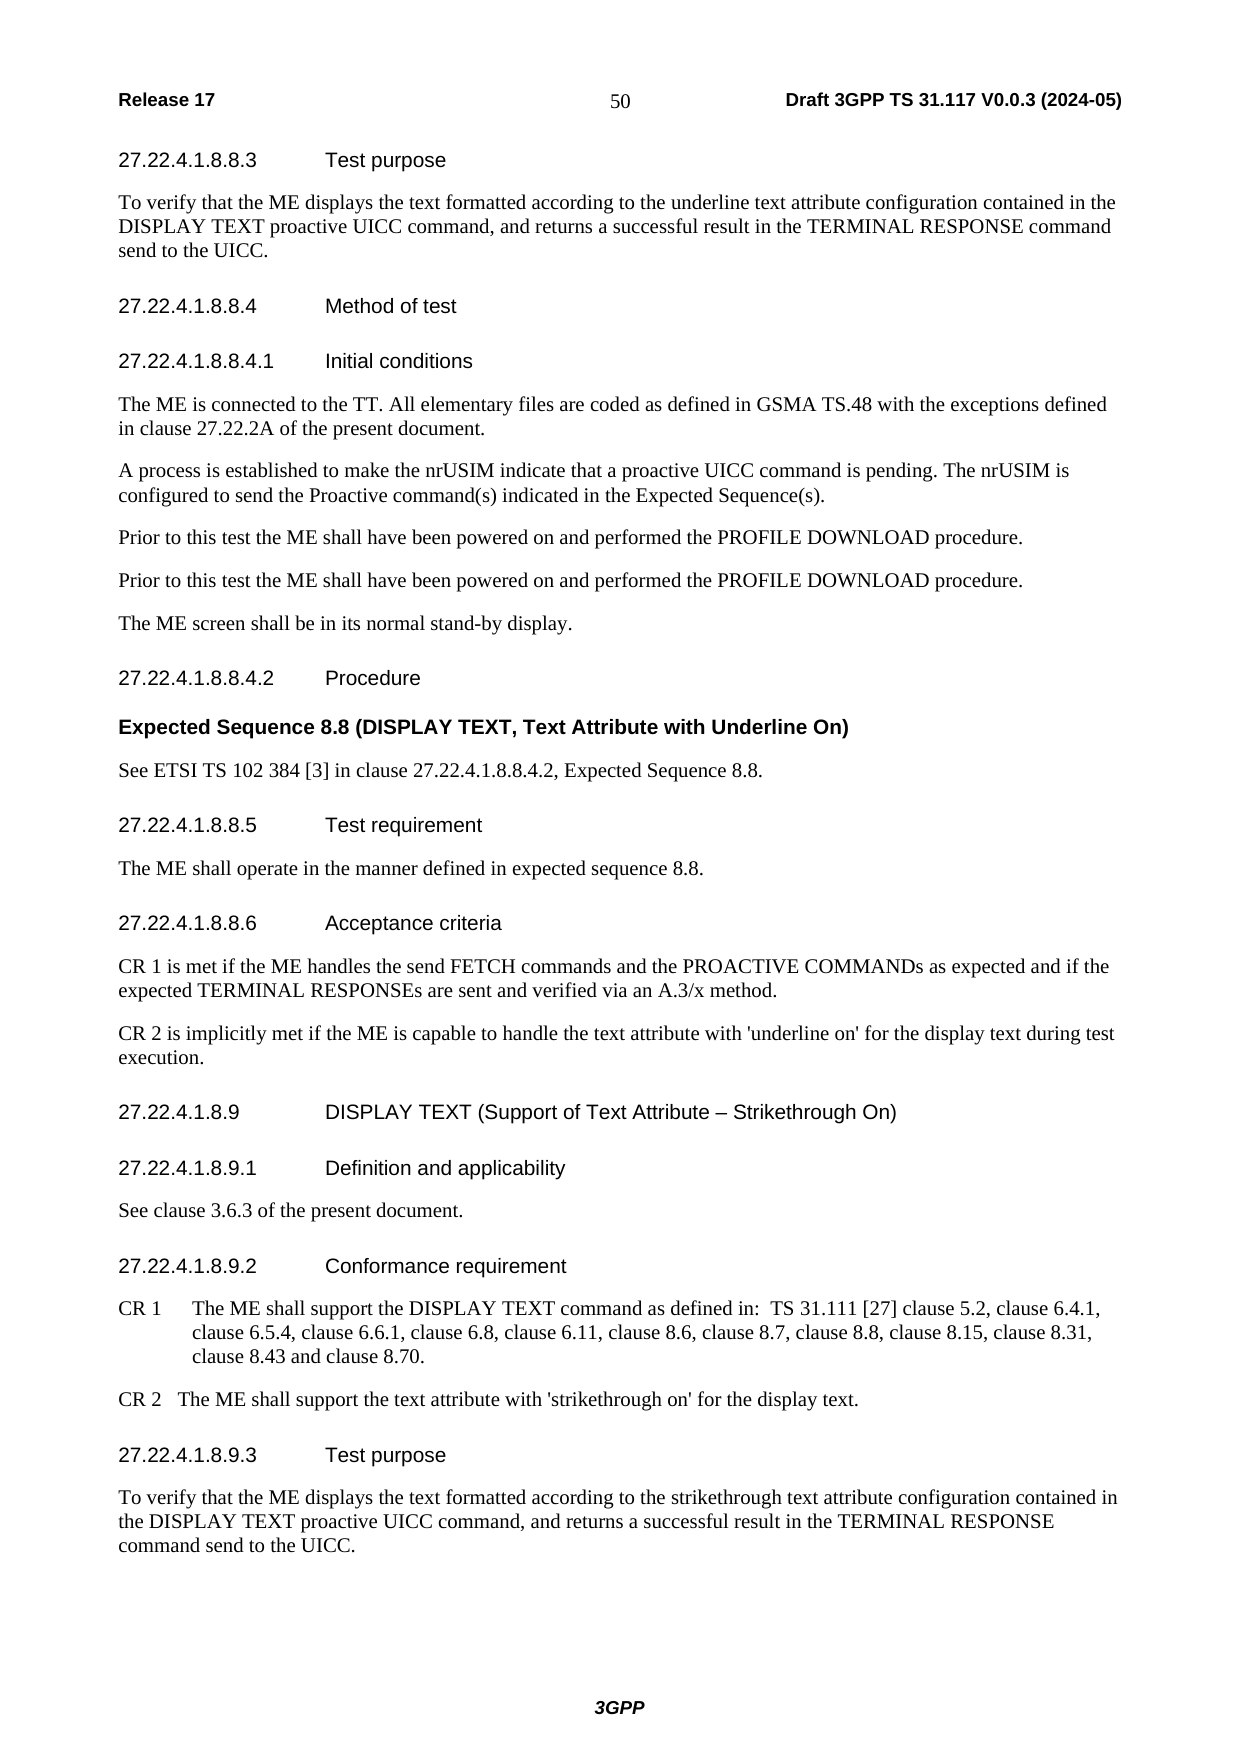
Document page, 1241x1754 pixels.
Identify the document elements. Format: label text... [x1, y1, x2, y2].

text The ME is connected to the TT. All elementary files are coded as defined in GSMA TS.48 with the exceptions defined in clause 27.22.2A of the present document. [118, 392, 1122, 440]
text CR 1 The ME shall support the DISPLAY TEXT command as defined in: TS 31.111 [27] clause 5.2, clause 6.4.1, clause 6.5.4, clause 6.6.1, clause 6.8, clause 6.11, clause 8.6, clause 8.7, clause 8.8, clause 8.15, clause 8.31, clause 8.43 and clause 8.70. [118, 1296, 1122, 1368]
text 27.22.4.1.8.8.4.2 Procedure [118, 666, 1122, 690]
text A process is established to make the nrUSIM indicate that a proactive UICC command is pending. The nrUSIM is configured to send the Proactive command(s) indicated in the Expected Sequence(s). [118, 458, 1122, 507]
text See clause 3.6.3 of the present document. [118, 1198, 1122, 1222]
text Prior to this test the ME shall have been powered on and performed the PROFILE DOWNLOAD procedure. [118, 525, 1122, 549]
text 27.22.4.1.8.9.2 Conformance requirement [118, 1253, 1122, 1277]
text 27.22.4.1.8.8.4 Method of test [118, 294, 1122, 318]
text Prior to this test the ME shall have been powered on and performed the PROFILE DOWNLOAD procedure. [118, 568, 1122, 592]
text The ME screen shall be in its normal stand-by display. [118, 611, 1122, 635]
text Expected Sequence 8.8 (DISPLAY TEXT, Text Attribute with Underline On) [118, 715, 1122, 739]
text 27.22.4.1.8.8.6 Acceptance criteria [118, 911, 1122, 935]
text CR 1 is met if the ME handles the send FETCH commands and the PROACTIVE COMMANDs as expected and if the expected TERMINAL RESPONSEs are sent and verified via an A.3/x method. [118, 954, 1122, 1002]
text The ME shall operate in the manner defined in expected sequence 8.8. [118, 856, 1122, 880]
text CR 2 is implicitly met if the ME is capable to handle the text attribute with 'underline on' for the display text during test execution. [118, 1021, 1122, 1069]
text 27.22.4.1.8.8.4.1 Initial conditions [118, 349, 1122, 373]
text To verify that the ME displays the text formatted according to the underline text attribute configuration contained in the DISPLAY TEXT proactive UICC command, and returns a successful result in the TERMINAL RESPONSE command send to the UICC. [118, 190, 1122, 262]
text To verify that the ME displays the text formatted according to the strikethrough text attribute configuration contained in the DISPLAY TEXT proactive UICC command, and returns a successful result in the TERMINAL RESPONSE command send to the UICC. [118, 1485, 1122, 1557]
text CR 2 The ME shall support the text attribute with 'strikethrough on' for the display text. [118, 1387, 1122, 1411]
text See ETSI TS 102 384 [3] in clause 27.22.4.1.8.8.4.2, Expected Sequence 8.8. [118, 758, 1122, 782]
text 27.22.4.1.8.8.5 Test requirement [118, 813, 1122, 837]
text 27.22.4.1.8.9.1 Definition and applicability [118, 1155, 1122, 1179]
text 27.22.4.1.8.8.3 Test purpose [118, 147, 1122, 171]
text 27.22.4.1.8.9 DISPLAY TEXT (Support of Text Attribute – Strikethrough On) [118, 1100, 1122, 1124]
text 27.22.4.1.8.9.3 Test purpose [118, 1442, 1122, 1466]
